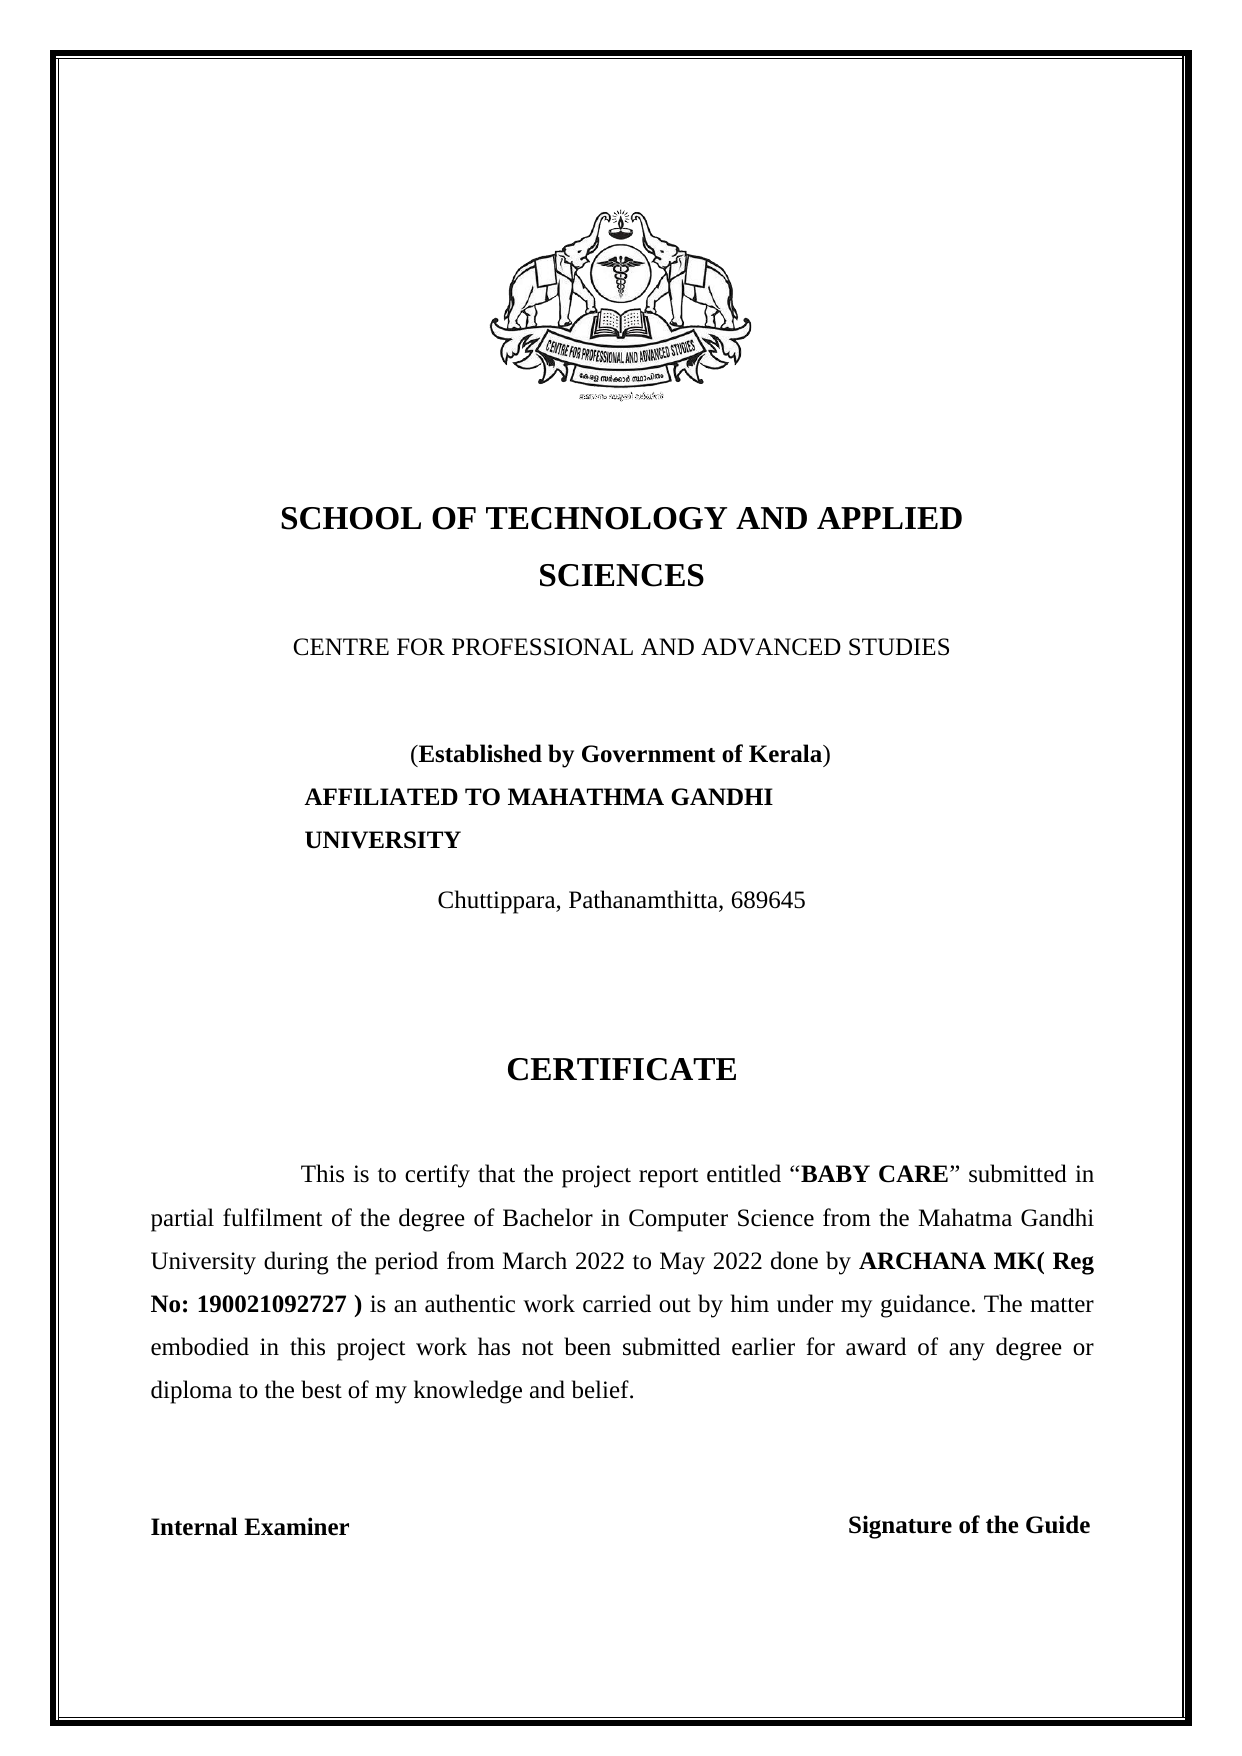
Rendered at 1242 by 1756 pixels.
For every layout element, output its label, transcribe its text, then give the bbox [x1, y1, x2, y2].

subtitle SCHOOL OF TECHNOLOGY AND APPLIED SCIENCES [192, 498, 1051, 594]
text Chuttippara, Pathanamthitta, 689645 [382, 885, 861, 913]
text CENTRE FOR PROFESSIONAL AND ADVANCED STUDIES [192, 632, 1051, 661]
text This is to certify that the project report entitled “BABY CARE” submitted in partial fulfilment of the degree of Bachelor in Computer Science from the Mahatma Gandhi University during the period from March 2022 to May 2022 done by ARCHANA MK( Reg No: 190021092727 ) is an authentic work carried out by him under my guidance. The matter embodied in this project work has not been submitted earlier for award of any degree or diploma to the best of my knowledge and belief. [150, 1159, 1094, 1404]
picture [489, 209, 752, 402]
text (Established by Government of Kerala) AFFILIATED TO MAHATHMA GANDHI UNIVERSITY [304, 739, 935, 854]
text Internal Examiner Signature of the Guide [150, 1510, 1158, 1541]
subtitle CERTIFICATE [504, 1049, 740, 1087]
